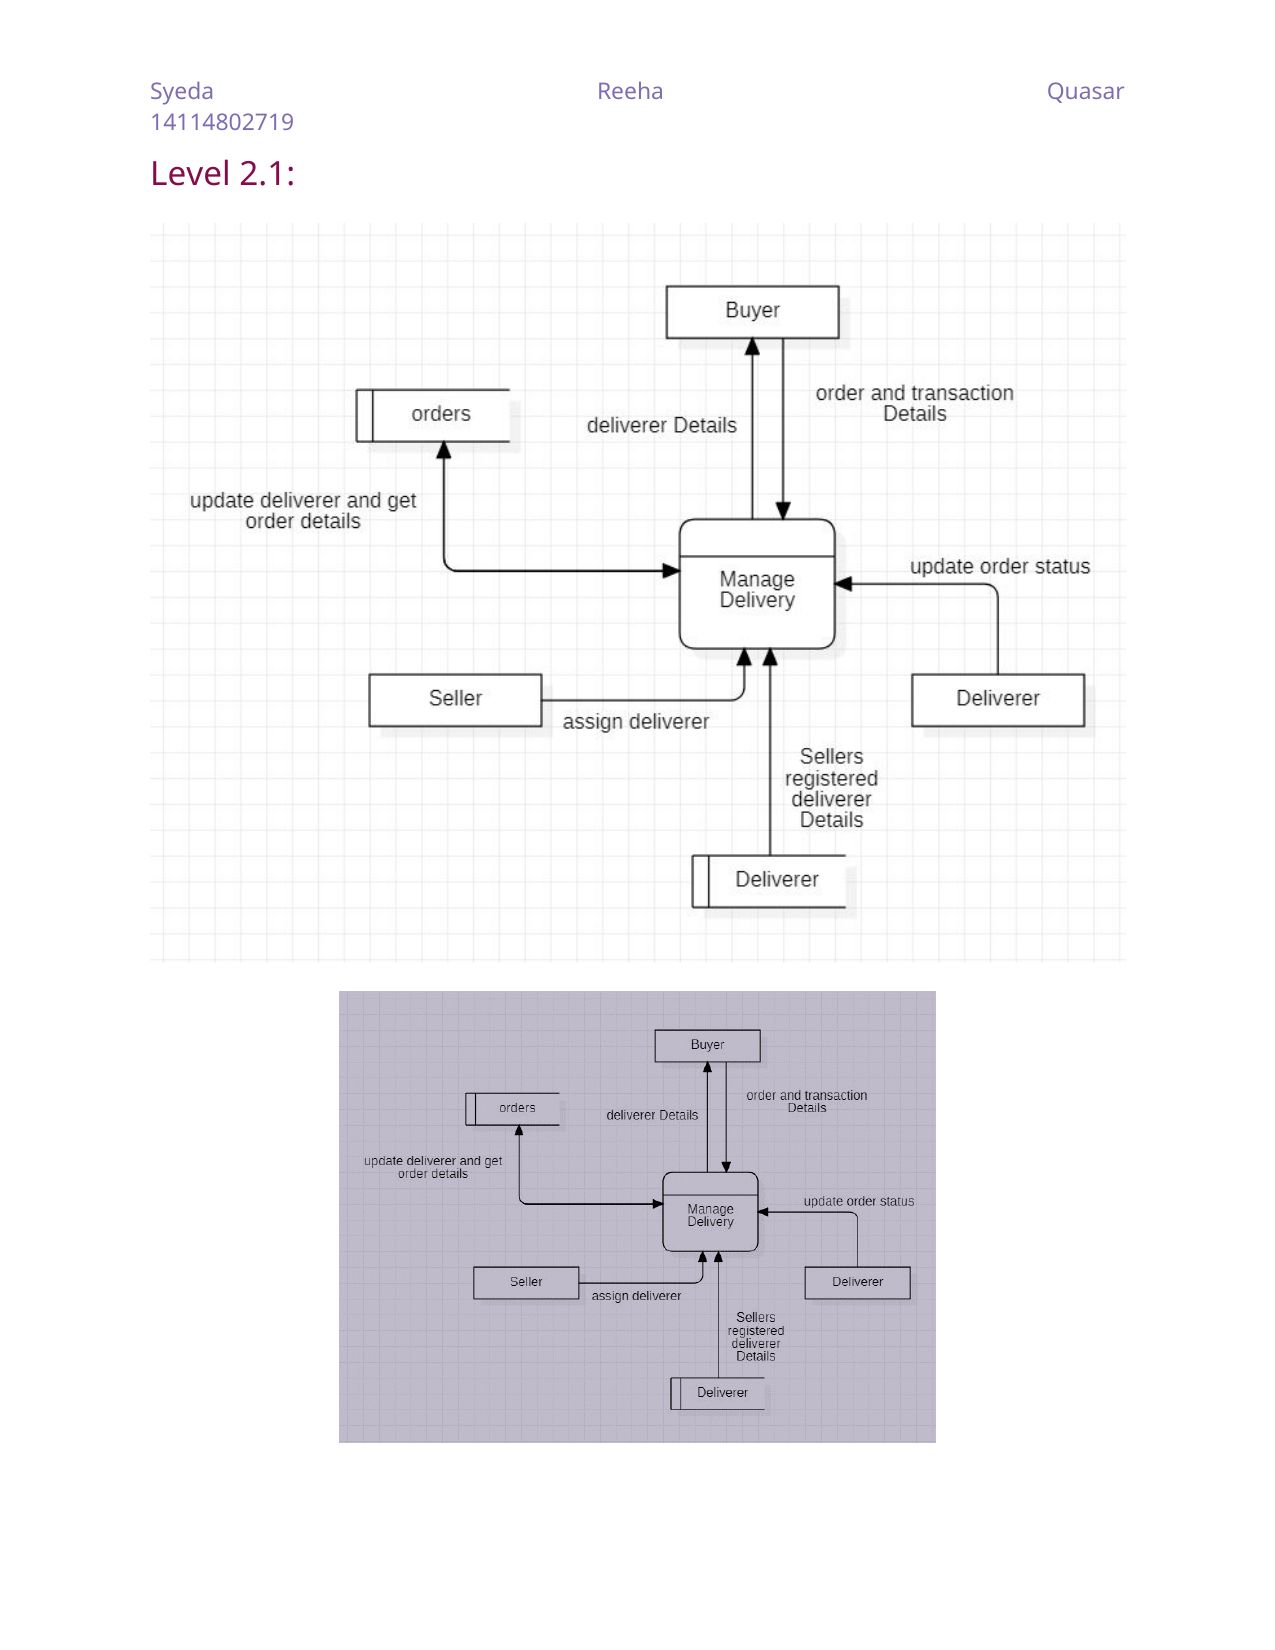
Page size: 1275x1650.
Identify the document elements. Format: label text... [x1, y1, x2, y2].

picture [150, 223, 1127, 963]
subtitle Level 2.1: [150, 150, 1125, 195]
